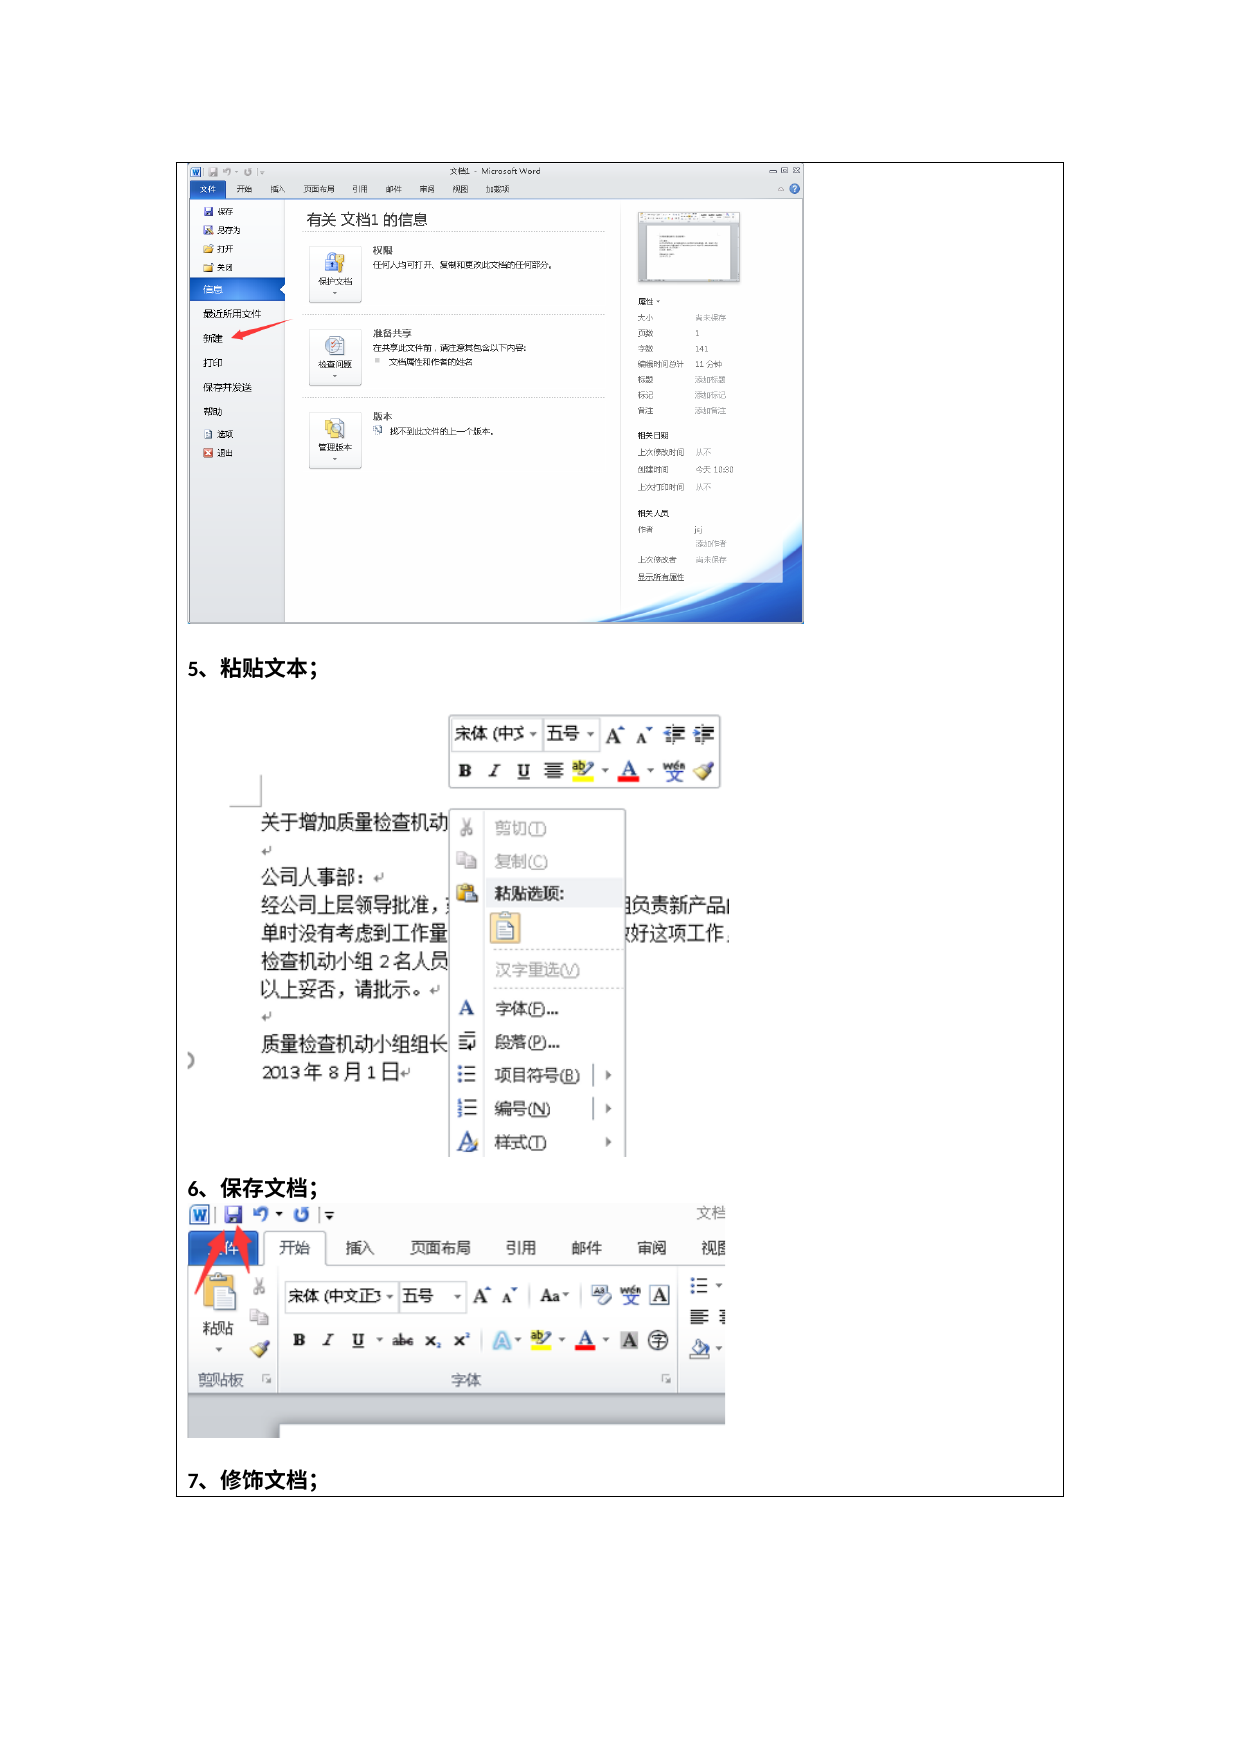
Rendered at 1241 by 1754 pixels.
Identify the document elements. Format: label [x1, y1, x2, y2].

table_cell [177, 163, 1063, 1496]
picture [187, 683, 729, 1157]
picture [187, 1203, 725, 1438]
picture [187, 163, 804, 624]
